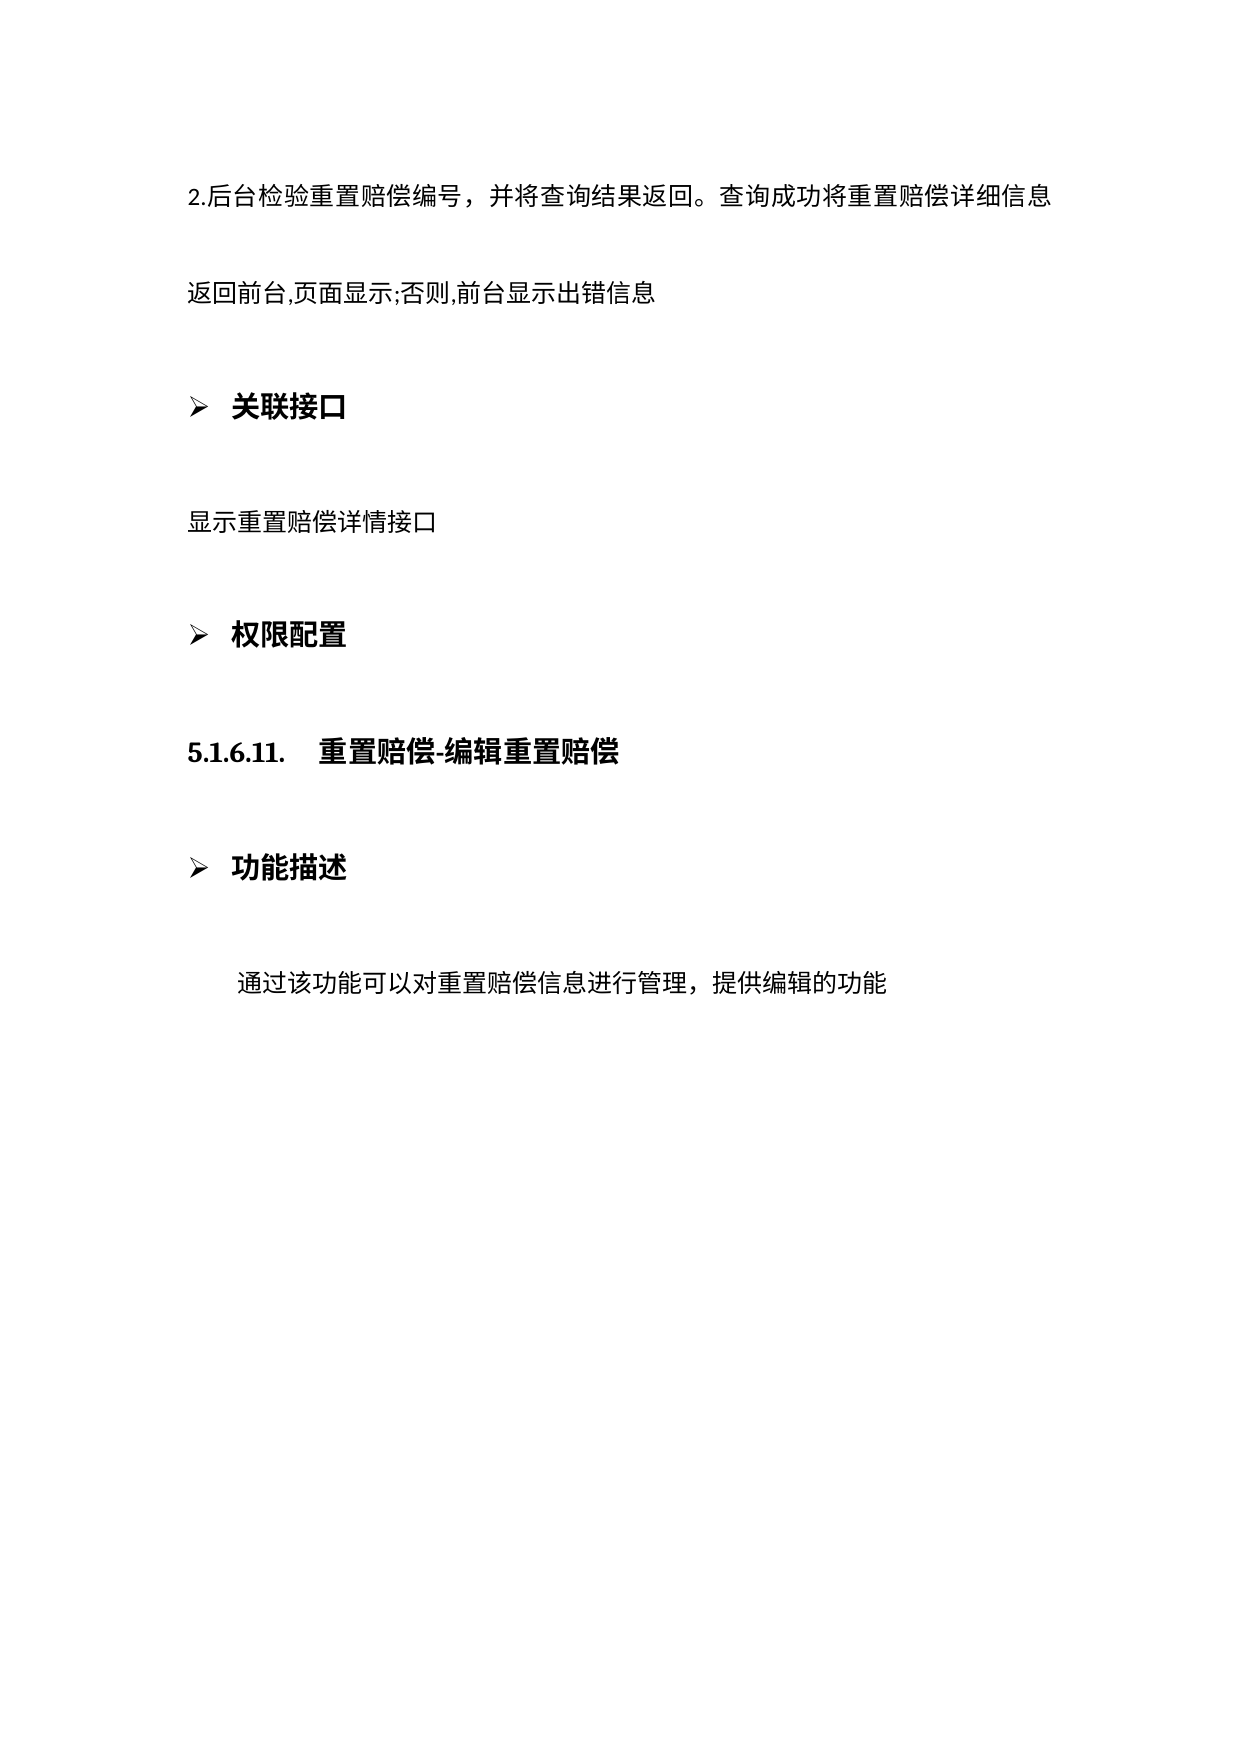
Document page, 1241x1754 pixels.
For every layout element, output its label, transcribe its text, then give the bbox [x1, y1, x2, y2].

text 2.后台检验重置赔偿编号，并将查询结果返回。查询成功将重置赔偿详细信息返回前台,页面显示;否则,前台显示出错信息 [187, 162, 1053, 324]
subtitle 权限配置 [187, 600, 1053, 665]
text 显示重置赔偿详情接口 [187, 488, 1053, 553]
subtitle 关联接口 [187, 372, 1053, 437]
text 通过该功能可以对重置赔偿信息进行管理，提供编辑的功能 [187, 949, 1053, 1014]
subtitle 功能描述 [187, 833, 1053, 898]
subtitle 重置赔偿-编辑重置赔偿 [187, 717, 1053, 782]
